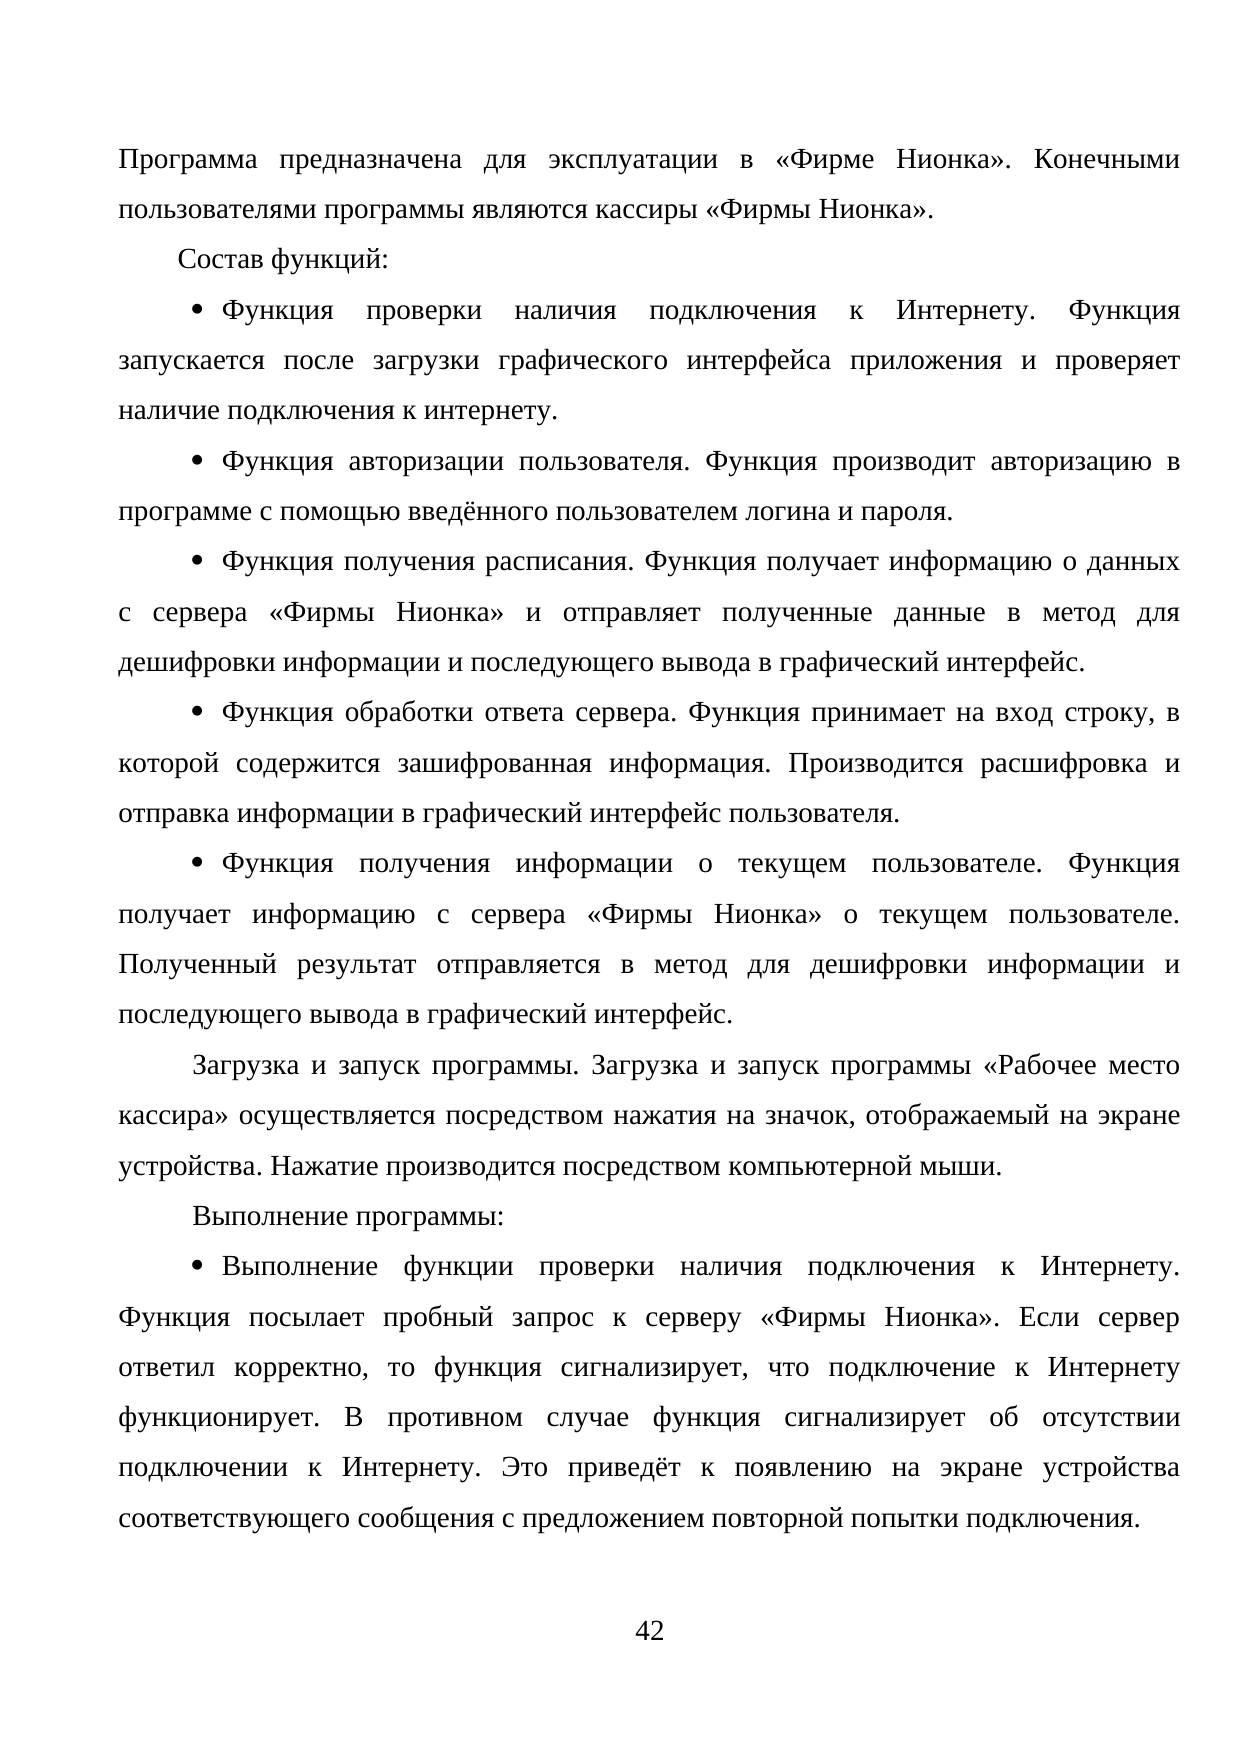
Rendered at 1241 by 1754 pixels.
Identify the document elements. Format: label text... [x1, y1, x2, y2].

list Функция проверки наличия подключения к Интернету. Функция запускается после загрузки графического интерфейса приложения и проверяет наличие подключения к интернету. [118, 292, 1181, 426]
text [118, 141, 1181, 225]
list Выполнение программы: [118, 1198, 1181, 1231]
text Состав функций: [118, 241, 1181, 275]
list Загрузка и запуск программы. Загрузка и запуск программы «Рабочее место кассира» осуществляется посредством нажатия на значок, отображаемый на экране устройства. Нажатие производится посредством компьютерной мыши. [118, 1047, 1181, 1181]
list Функция получения информации о текущем пользователе. Функция получает информацию с сервера «Фирмы Нионка» о текущем пользователе. Полученный результат отправляется в метод для дешифровки информации и последующего вывода в графический интерфейс. [118, 846, 1181, 1030]
list Функция авторизации пользователя. Функция производит авторизацию в программе с помощью введённого пользователем логина и пароля. [118, 443, 1181, 527]
list Выполнение функции проверки наличия подключения к Интернету. Функция посылает пробный запрос к серверу «Фирмы Нионка». Если сервер ответил корректно, то функция сигнализирует, что подключение к Интернету функционирует. В противном случае функция сигнализирует об отсутствии подключении к Интернету. Это приведёт к появлению на экране устройства соответствующего сообщения с предложением повторной попытки подключения. [118, 1248, 1181, 1533]
list Функция получения расписания. Функция получает информацию о данных с сервера «Фирмы Нионка» и отправляет полученные данные в метод для дешифровки информации и последующего вывода в графический интерфейс. [118, 543, 1181, 678]
list Функция обработки ответа сервера. Функция принимает на вход строку, в которой содержится зашифрованная информация. Производится расшифровка и отправка информации в графический интерфейс пользователя. [118, 694, 1181, 829]
